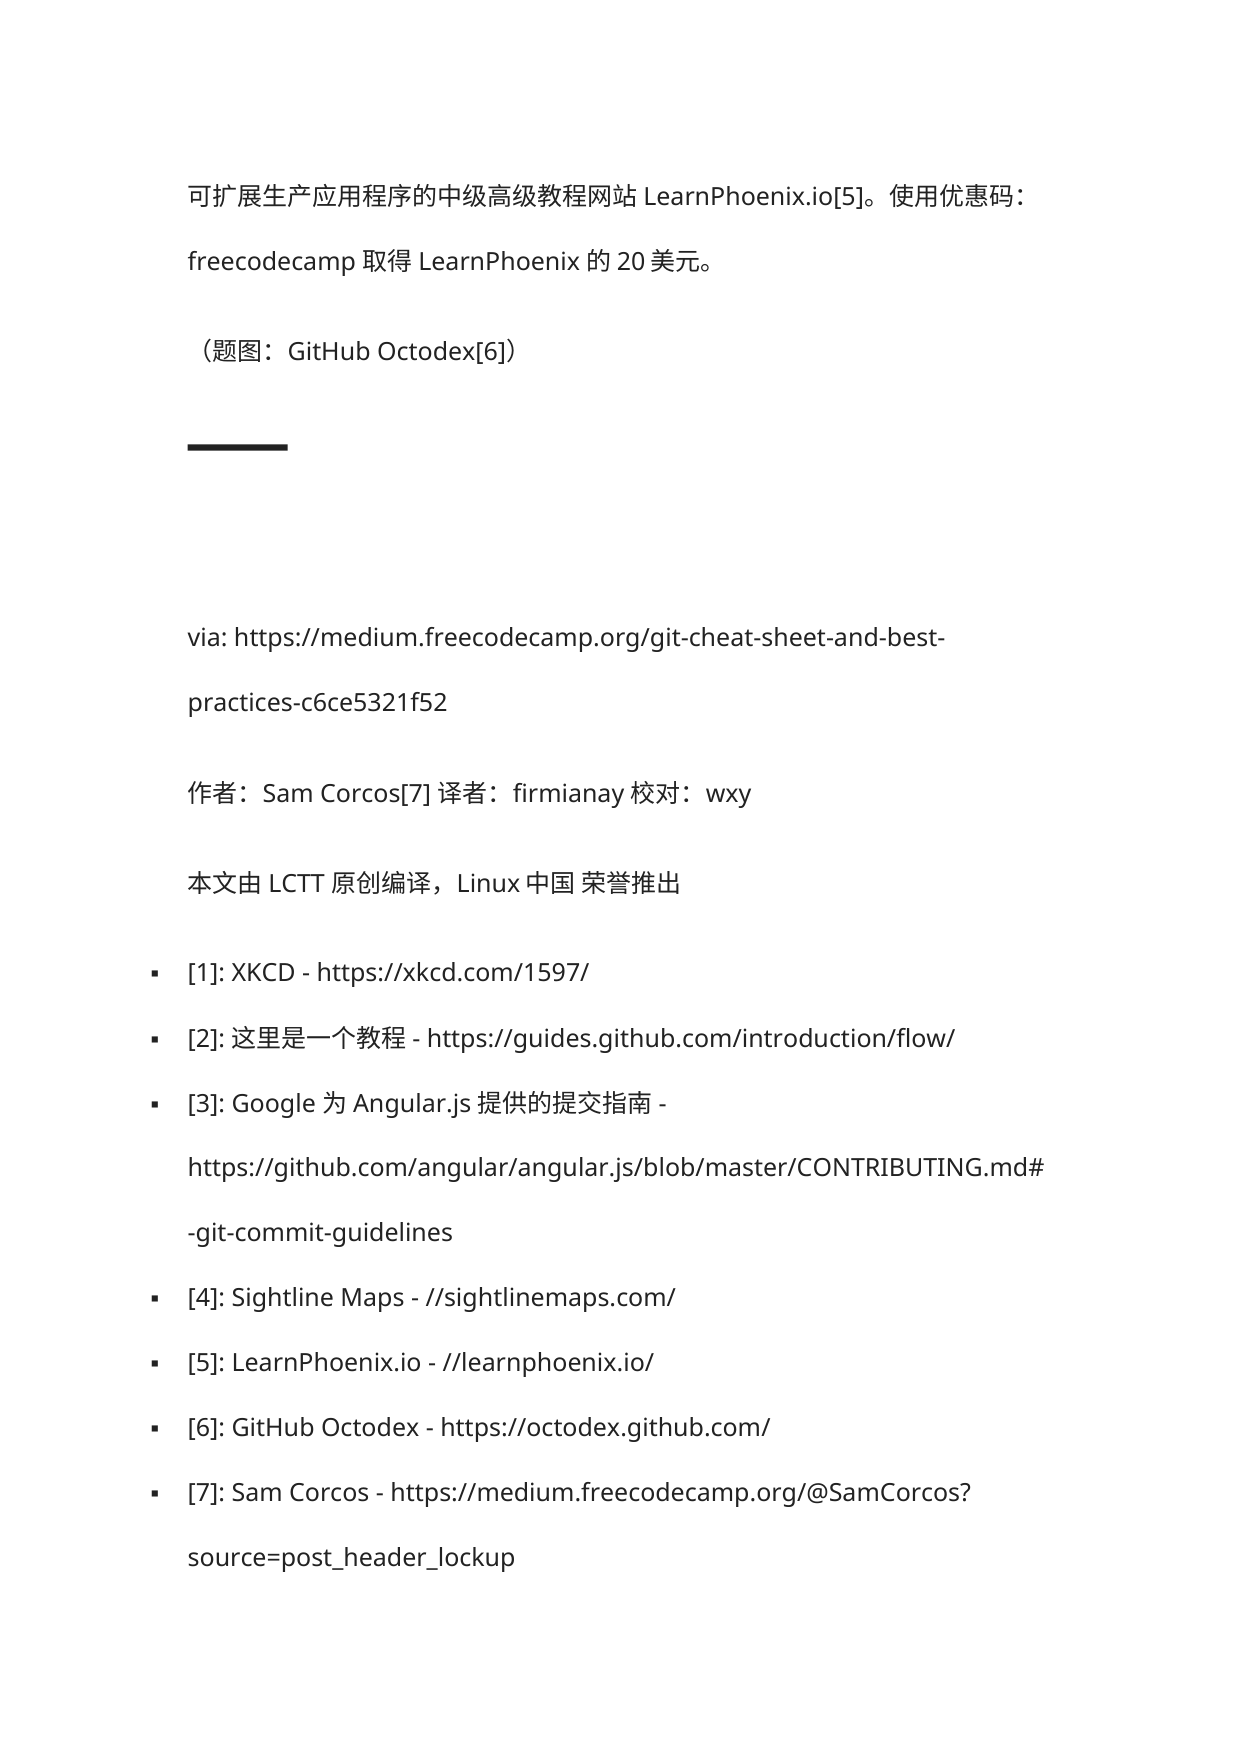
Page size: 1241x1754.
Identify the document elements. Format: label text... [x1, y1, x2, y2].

list [6]: GitHub Octodex - https://octodex.github.com/ [150, 1394, 1053, 1459]
text 本文由 LCTT 原创编译，Linux中国 荣誉推出 [187, 849, 1053, 914]
list [7]: Sam Corcos - https://medium.freecodecamp.org/@SamCorcos?source=post_header_lockup [150, 1459, 1053, 1589]
text 作者：Sam Corcos[7] 译者：firmianay 校对：wxy [187, 759, 1053, 824]
list [1]: XKCD - https://xkcd.com/1597/ [150, 939, 1053, 1004]
list [4]: Sightline Maps - //sightlinemaps.com/ [150, 1264, 1053, 1329]
text （题图：GitHub Octodex[6]） [187, 317, 1053, 382]
text via: https://medium.freecodecamp.org/git-cheat-sheet-and-best-practices-c6ce5321f52 [187, 604, 1053, 734]
list [3]: Google 为 Angular.js 提供的提交指南 - https://github.com/angular/angular.js/blob/master/CONTRIBUTING.md#-git-commit-guidelines [150, 1069, 1053, 1264]
list [5]: LearnPhoenix.io - //learnphoenix.io/ [150, 1329, 1053, 1394]
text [187, 162, 1053, 292]
list [2]: 这里是一个教程 - https://guides.github.com/introduction/flow/ [150, 1004, 1053, 1069]
